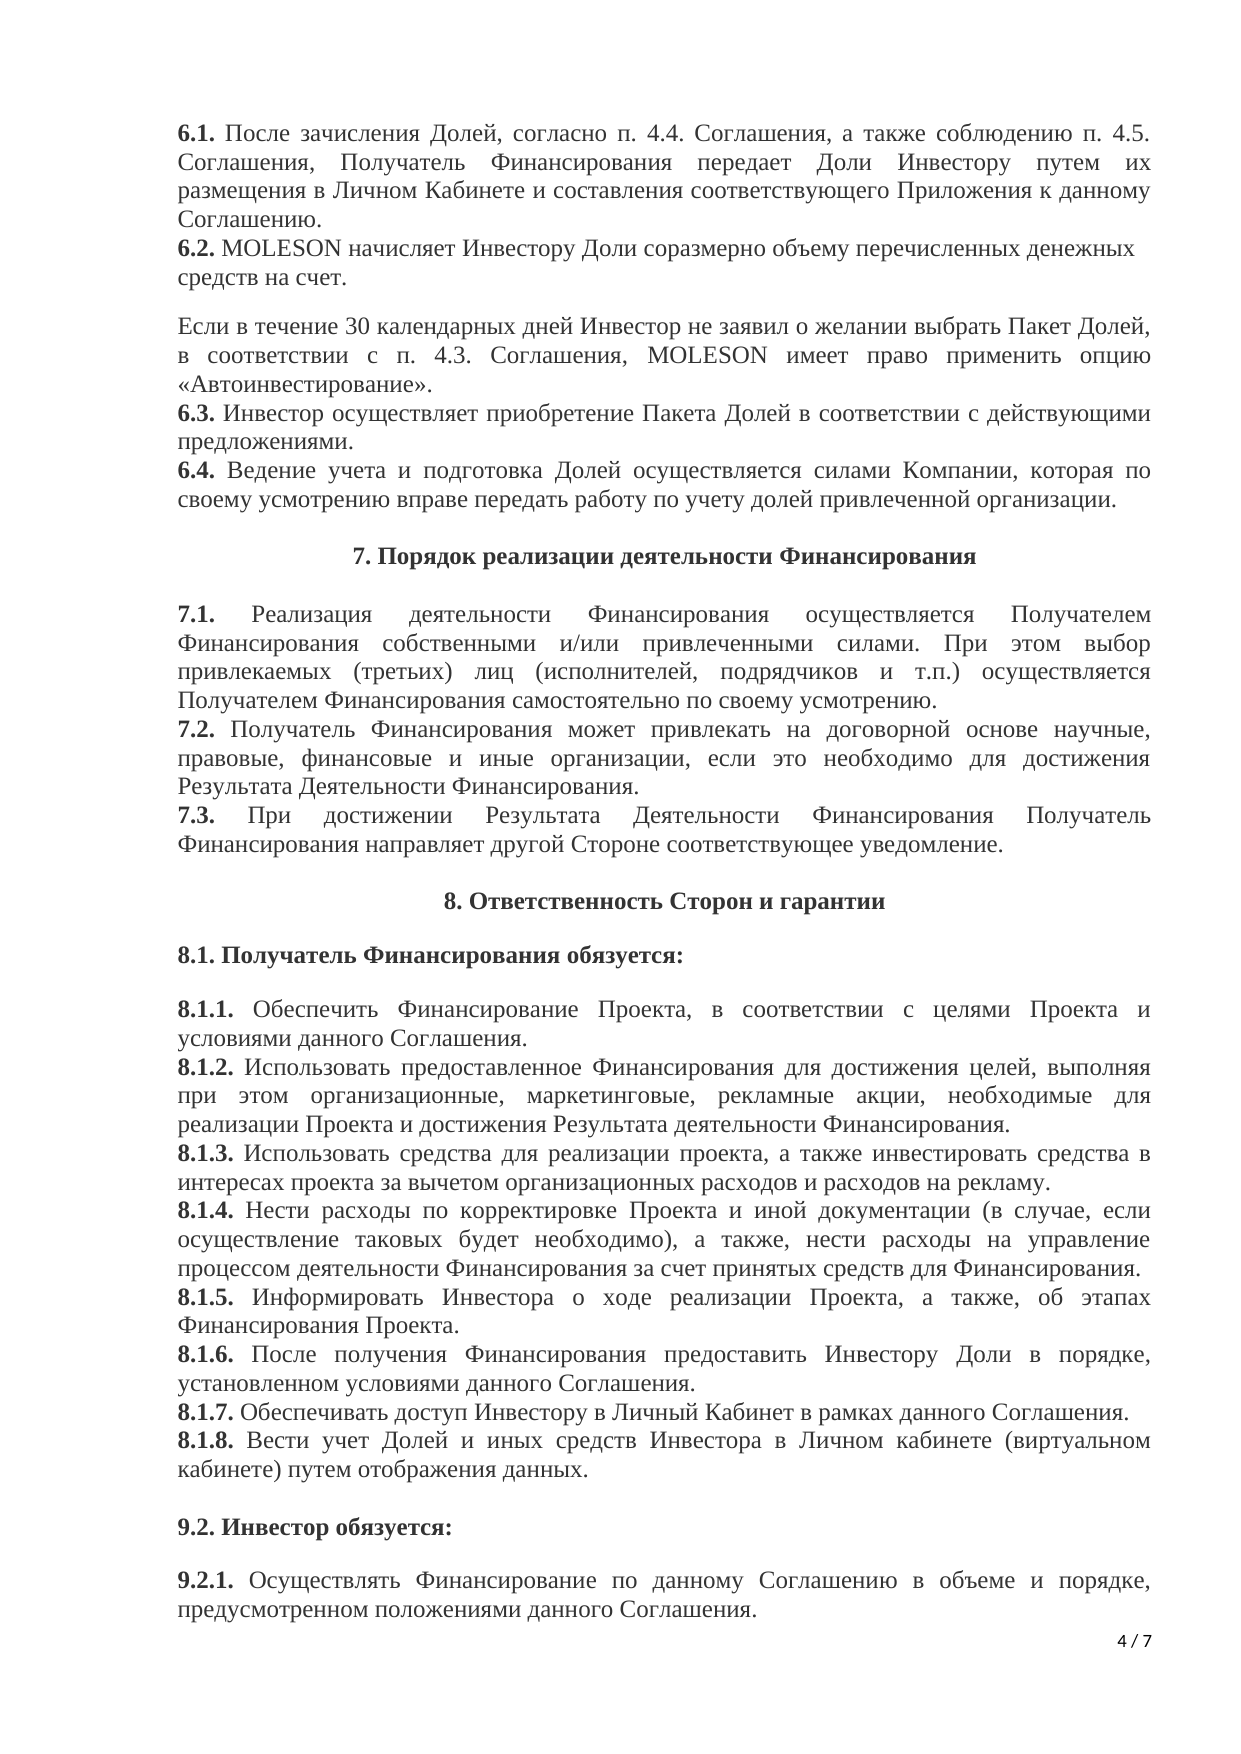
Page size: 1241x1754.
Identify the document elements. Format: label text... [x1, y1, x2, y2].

text 7.3. При достижении Результата Деятельности Финансирования Получатель Финансирования направляет другой Стороне соответствующее уведомление. [177, 800, 1152, 858]
text 9.2. Инвестор обязуется: [177, 1512, 1152, 1540]
text 6.2. MOLESON начисляет Инвестору Доли соразмерно объему перечисленных денежных средств на счет. [177, 233, 1152, 291]
text 8.1.2. Использовать предоставленное Финансирования для достижения целей, выполняя при этом организационные, маркетинговые, рекламные акции, необходимые для реализации Проекта и достижения Результата деятельности Финансирования. [177, 1052, 1152, 1138]
text 8.1.3. Использовать средства для реализации проекта, а также инвестировать средства в интересах проекта за вычетом организационных расходов и расходов на рекламу. [177, 1138, 1152, 1195]
text 6.3. Инвестор осуществляет приобретение Пакета Долей в соответствии с действующими предложениями. [177, 398, 1152, 455]
text 8.1.5. Информировать Инвестора о ходе реализации Проекта, а также, об этапах Финансирования Проекта. [177, 1282, 1152, 1339]
text 8.1.7. Обеспечивать доступ Инвестору в Личный Кабинет в рамках данного Соглашения. [177, 1397, 1152, 1425]
text 8.1.4. Нести расходы по корректировке Проекта и иной документации (в случае, если осуществление таковых будет необходимо), а также, нести расходы на управление процессом деятельности Финансирования за счет принятых средств для Финансирования. [177, 1195, 1152, 1282]
text 8.1. Получатель Финансирования обязуется: [177, 940, 1152, 969]
text 6.4. Ведение учета и подготовка Долей осуществляется силами Компании, которая по своему усмотрению вправе передать работу по учету долей привлеченной организации. [177, 455, 1152, 513]
text 6.1. После зачисления Долей, согласно п. 4.4. Соглашения, а также соблюдению п. 4.5. Соглашения, Получатель Финансирования передает Доли Инвестору путем их размещения в Личном Кабинете и составления соответствующего Приложения к данному Соглашению. [177, 118, 1152, 233]
text 7.2. Получатель Финансирования может привлекать на договорной основе научные, правовые, финансовые и иные организации, если это необходимо для достижения Результата Деятельности Финансирования. [177, 714, 1152, 800]
text 7.1. Реализация деятельности Финансирования осуществляется Получателем Финансирования собственными и/или привлеченными силами. При этом выбор привлекаемых (третьих) лиц (исполнителей, подрядчиков и т.п.) осуществляется Получателем Финансирования самостоятельно по своему усмотрению. [177, 599, 1152, 714]
text 8.1.1. Обеспечить Финансирование Проекта, в соответствии с целями Проекта и условиями данного Соглашения. [177, 994, 1152, 1052]
text 7. Порядок реализации деятельности Финансирования [177, 541, 1152, 570]
text 9.2.1. Осуществлять Финансирование по данному Соглашению в объеме и порядке, предусмотренном положениями данного Соглашения. [177, 1566, 1152, 1623]
text 8.1.8. Вести учет Долей и иных средств Инвестора в Личном кабинете (виртуальном кабинете) путем отображения данных. [177, 1425, 1152, 1483]
text 8. Ответственность Сторон и гарантии [177, 886, 1152, 915]
text 8.1.6. После получения Финансирования предоставить Инвестору Доли в порядке, установленном условиями данного Соглашения. [177, 1339, 1152, 1397]
text Если в течение 30 календарных дней Инвестор не заявил о желании выбрать Пакет Долей, в соответствии с п. 4.3. Соглашения, MOLESON имеет право применить опцию «Автоинвестирование». [177, 311, 1152, 398]
